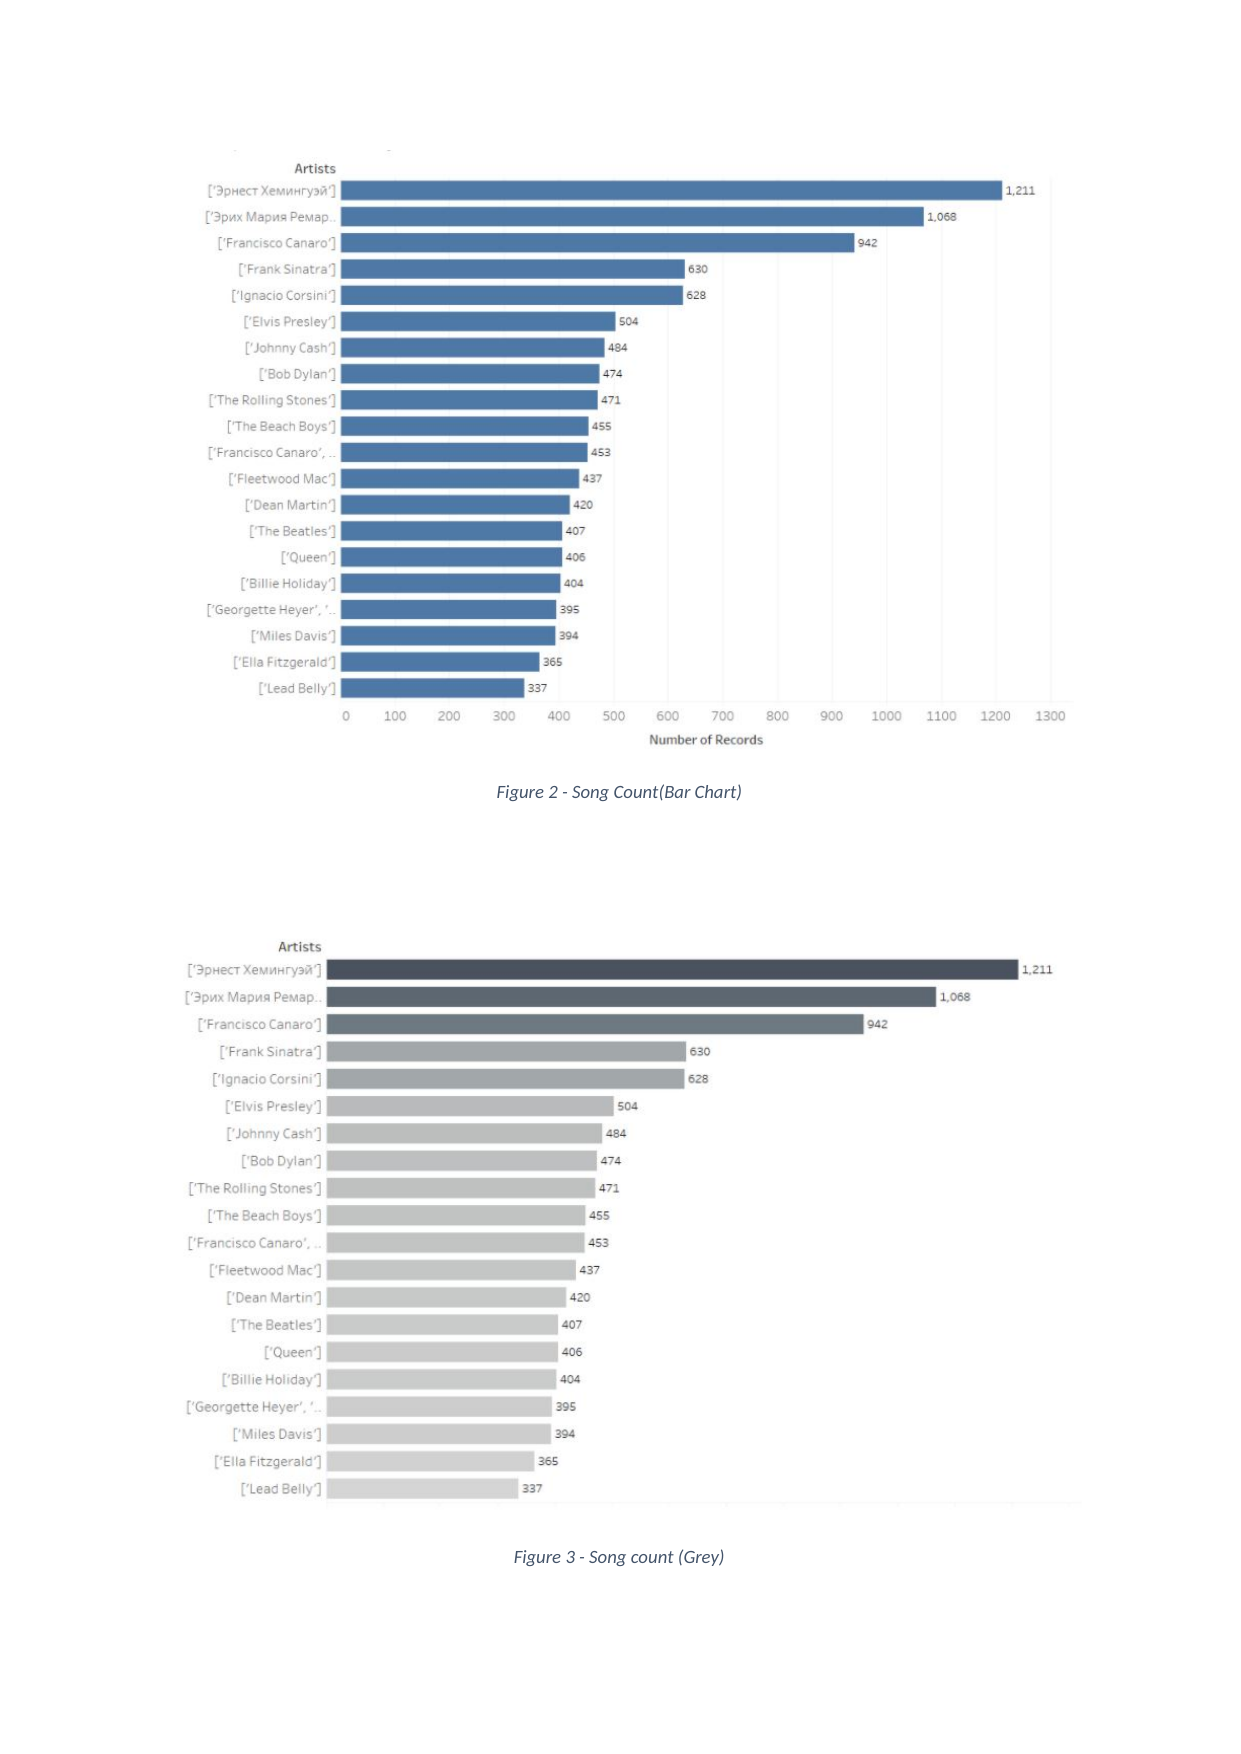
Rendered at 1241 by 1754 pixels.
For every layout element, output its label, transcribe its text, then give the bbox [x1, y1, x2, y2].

picture [150, 150, 1089, 761]
text Figure 3 - Song count (Grey) [150, 1545, 1090, 1568]
picture [150, 922, 1089, 1526]
text Figure 2 - Song Count(Bar Chart) [150, 780, 1090, 803]
